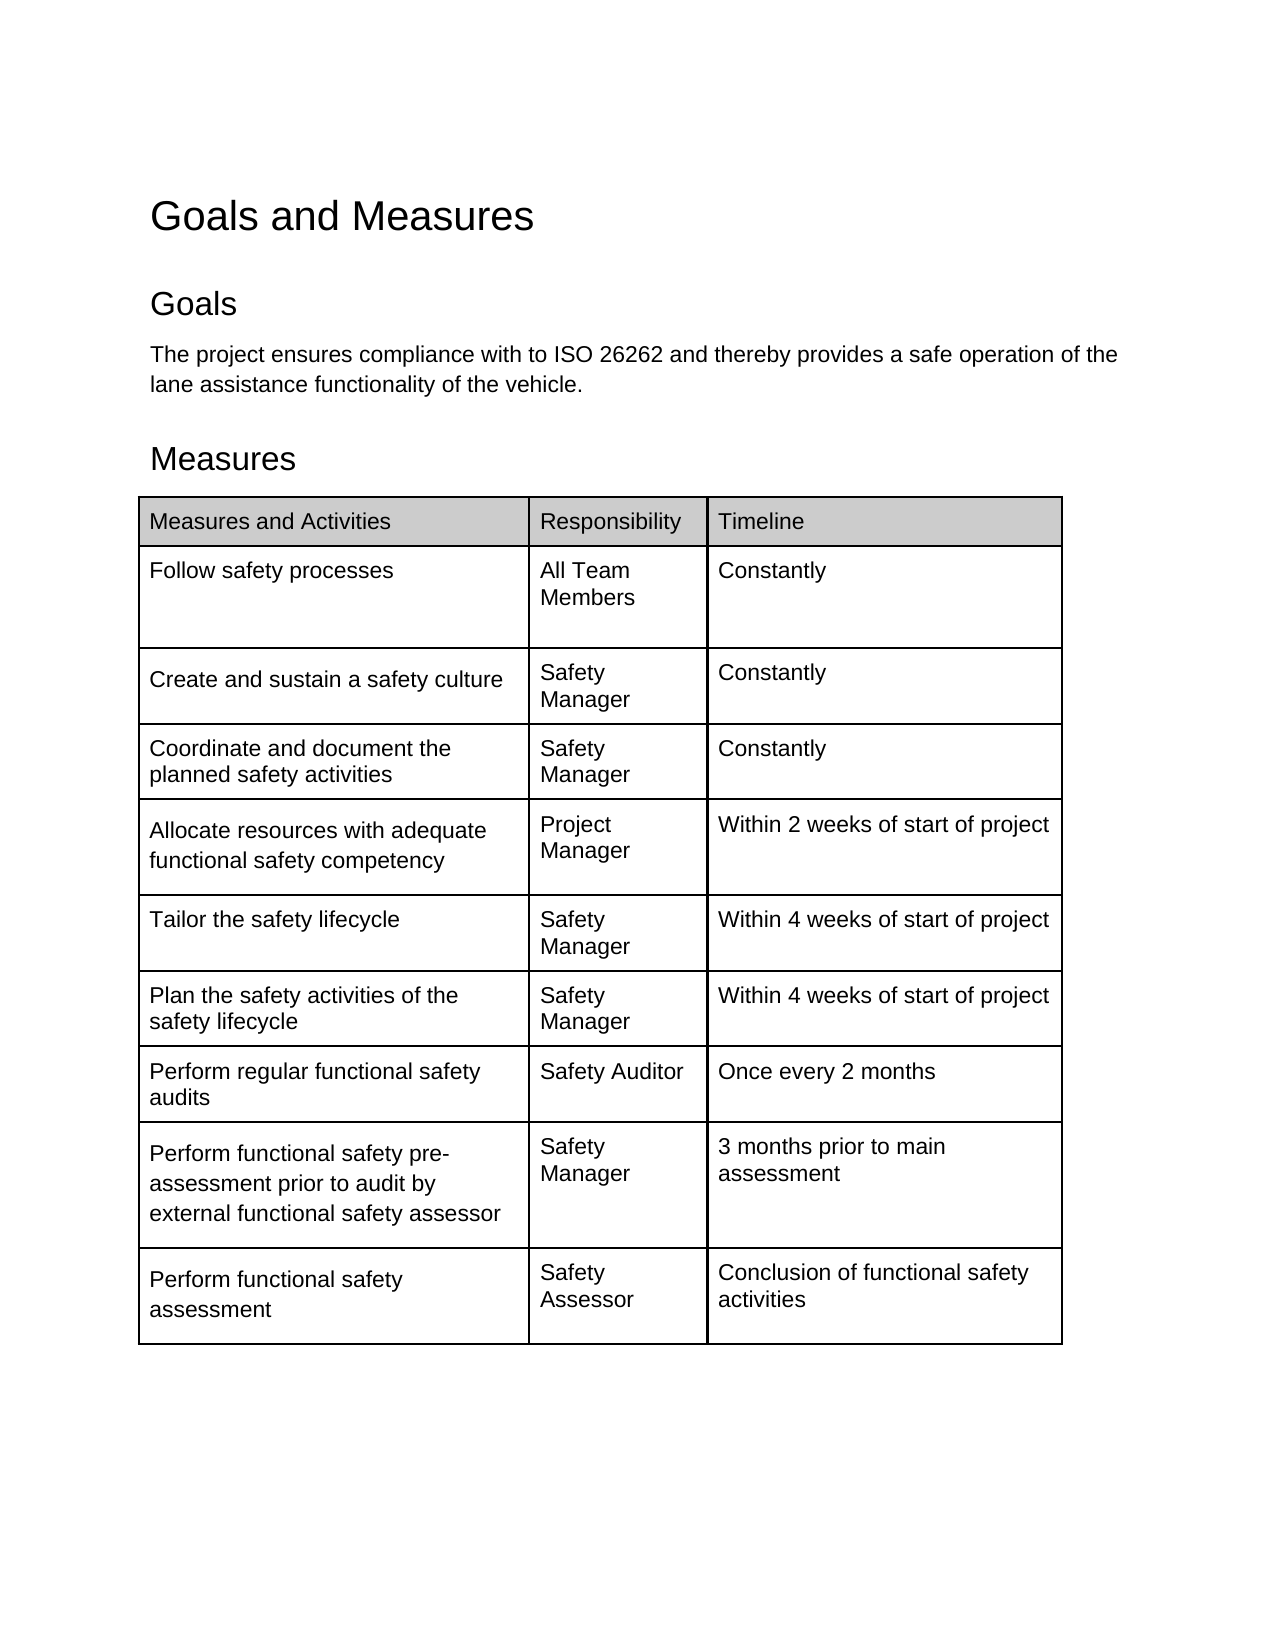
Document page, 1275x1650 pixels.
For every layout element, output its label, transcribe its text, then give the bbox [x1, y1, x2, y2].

subtitle Goals and Measures [150, 192, 1125, 239]
table_cell Within 4 weeks of start of project [709, 972, 1061, 1045]
table_cell Safety Manager [530, 972, 706, 1045]
table_cell Perform regular functional safety audits [140, 1047, 528, 1121]
subtitle Goals [150, 284, 1125, 323]
text The project ensures compliance with to ISO 26262 and thereby provides a safe operation of the lane assistance functionality of the vehicle. [150, 341, 1125, 397]
subtitle Measures [150, 439, 1125, 477]
table_header Responsibility [530, 498, 706, 545]
table_cell Perform functional safety assessment [140, 1249, 528, 1343]
table_cell Constantly [709, 649, 1061, 722]
table_cell Constantly [709, 725, 1061, 798]
table_cell Safety Manager [530, 896, 706, 969]
table_cell Tailor the safety lifecycle [140, 896, 528, 969]
table_cell Coordinate and document the planned safety activities [140, 725, 528, 798]
table_cell Constantly [709, 547, 1061, 647]
table_cell Safety Auditor [530, 1047, 706, 1121]
table_cell Once every 2 months [709, 1047, 1061, 1121]
table_cell Perform functional safety pre-assessment prior to audit by external functional safety assessor [140, 1123, 528, 1247]
table_cell Follow safety processes [140, 547, 528, 647]
table_cell Safety Manager [530, 1123, 706, 1247]
table_header Timeline [709, 498, 1061, 545]
table_cell Safety Assessor [530, 1249, 706, 1343]
table_cell All Team Members [530, 547, 706, 647]
table_cell Within 2 weeks of start of project [709, 800, 1061, 894]
table_cell Project Manager [530, 800, 706, 894]
table_cell 3 months prior to main assessment [709, 1123, 1061, 1247]
table_cell Safety Manager [530, 725, 706, 798]
table_cell Conclusion of functional safety activities [709, 1249, 1061, 1343]
table_cell Safety Manager [530, 649, 706, 722]
table_cell Plan the safety activities of the safety lifecycle [140, 972, 528, 1045]
table_cell Create and sustain a safety culture [140, 649, 528, 722]
table_cell Within 4 weeks of start of project [709, 896, 1061, 969]
table_header Measures and Activities [140, 498, 528, 545]
table_cell Allocate resources with adequate functional safety competency [140, 800, 528, 894]
